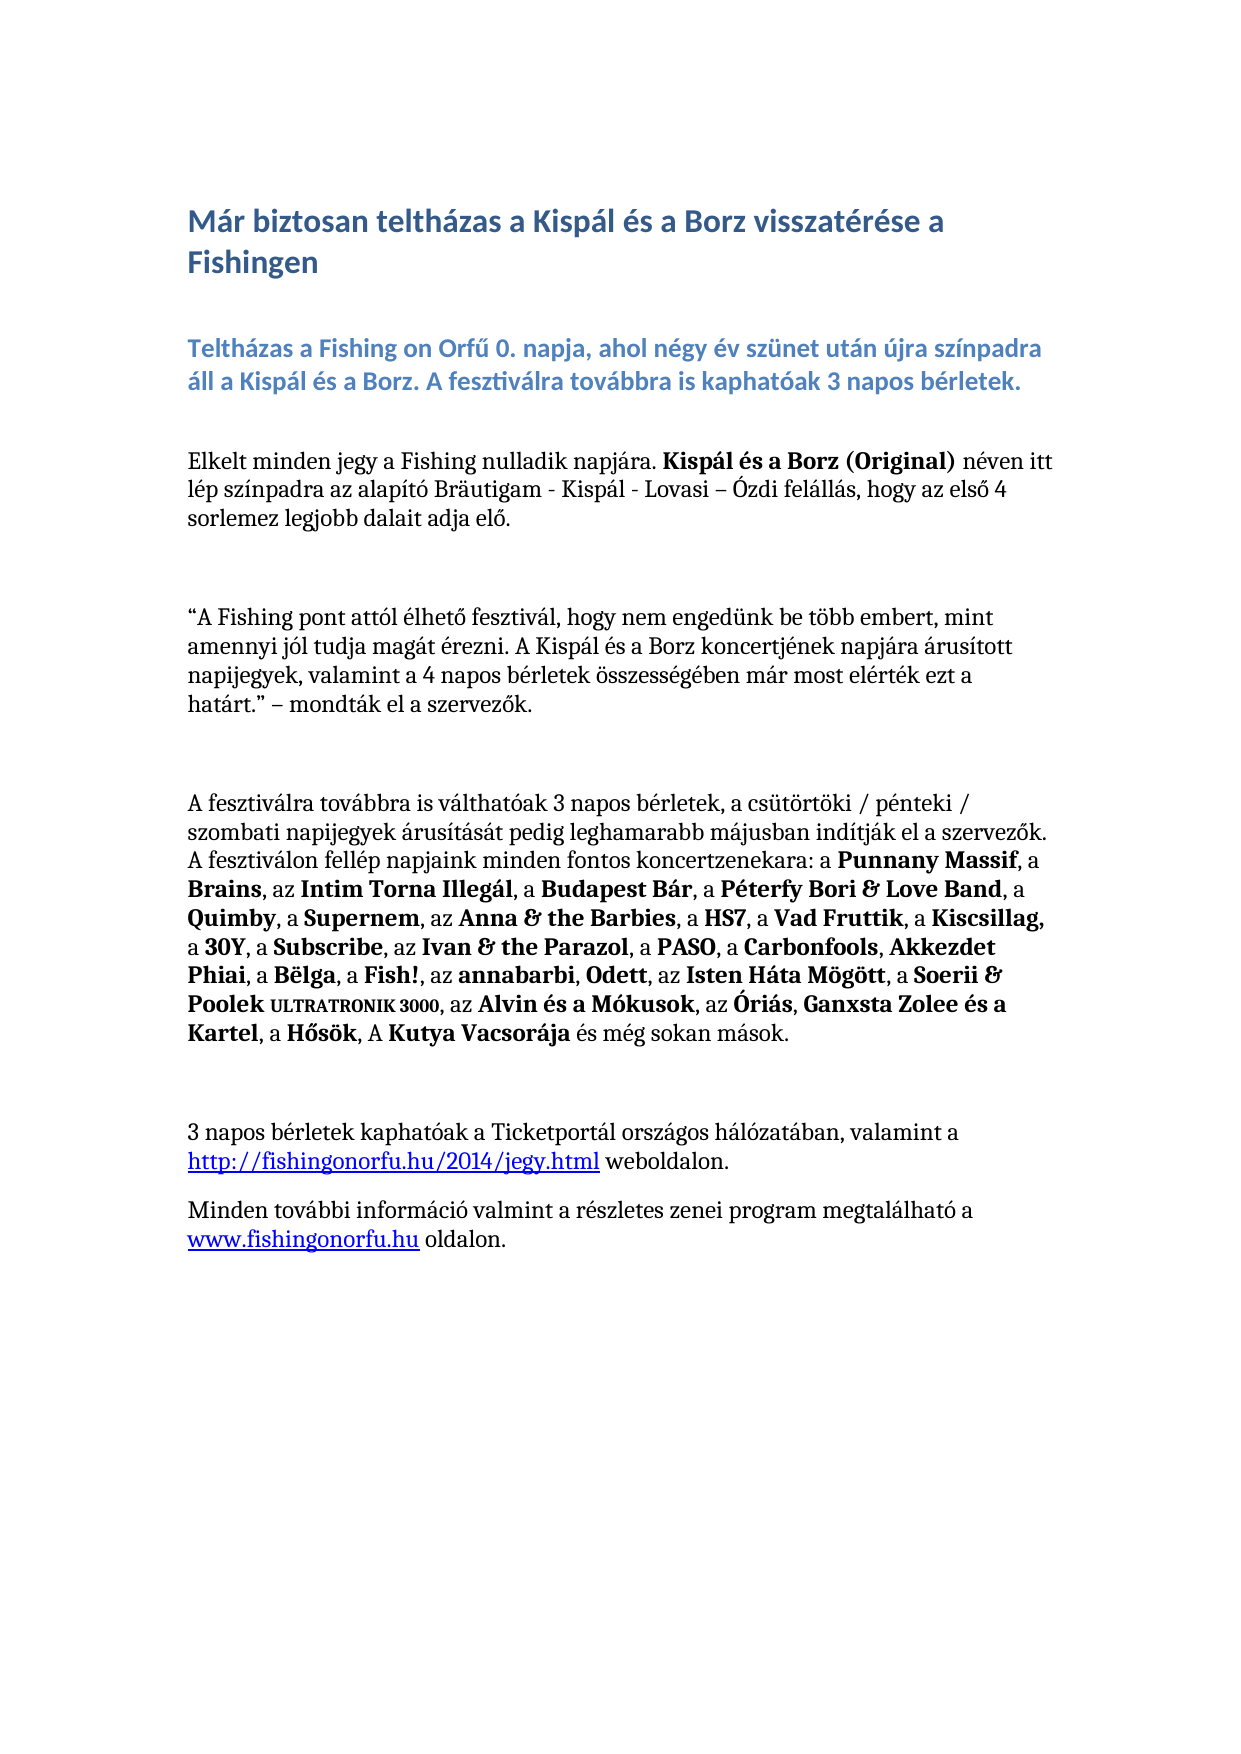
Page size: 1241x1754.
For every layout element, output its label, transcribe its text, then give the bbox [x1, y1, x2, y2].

text A fesztiválra továbbra is válthatóak 3 napos bérletek, a csütörtöki / pénteki / szombati napijegyek árusítását pedig leghamarabb májusban indítják el a szervezők. A fesztiválon fellép napjaink minden fontos koncertzenekara: a Punnany Massif, a Brains, az Intim Torna Illegál, a Budapest Bár, a Péterfy Bori & Love Band, a Quimby, a Supernem, az Anna & the Barbies, a HS7, a Vad Fruttik, a Kiscsillag, a 30Y, a Subscribe, az Ivan & the Parazol, a PASO, a Carbonfools, Akkezdet Phiai, a Bëlga, a Fish!, az annabarbi, Odett, az Isten Háta Mögött, a Soerii & Poolek ULTRATRONIK 3000, az Alvin és a Mókusok, az Óriás, Ganxsta Zolee és a Kartel, a Hősök, A Kutya Vacsorája és még sokan mások. [187, 789, 1053, 1047]
subtitle Teltházas a Fishing on Orfű 0. napja, ahol négy év szünet után újra színpadra áll a Kispál és a Borz. A fesztiválra továbbra is kaphatóak 3 napos bérletek. [187, 331, 1053, 397]
subtitle Már biztosan teltházas a Kispál és a Borz visszatérése a Fishingen [187, 200, 1053, 281]
text Minden további információ valmint a részletes zenei program megtalálható a www.fishingonorfu.hu oldalon. [187, 1196, 1053, 1254]
text 3 napos bérletek kaphatóak a Ticketportál országos hálózatában, valamint a http://fishingonorfu.hu/2014/jegy.html weboldalon. [187, 1118, 1053, 1175]
text “A Fishing pont attól élhető fesztivál, hogy nem engedünk be több embert, mint amennyi jól tudja magát érezni. A Kispál és a Borz koncertjének napjára árusított napijegyek, valamint a 4 napos bérletek összességében már most elérték ezt a határt.” – mondták el a szervezők. [187, 603, 1053, 718]
text Elkelt minden jegy a Fishing nulladik napjára. Kispál és a Borz (Original) néven itt lép színpadra az alapító Bräutigam - Kispál - Lovasi – Ózdi felállás, hogy az első 4 sorlemez legjobb dalait adja elő. [187, 447, 1053, 533]
